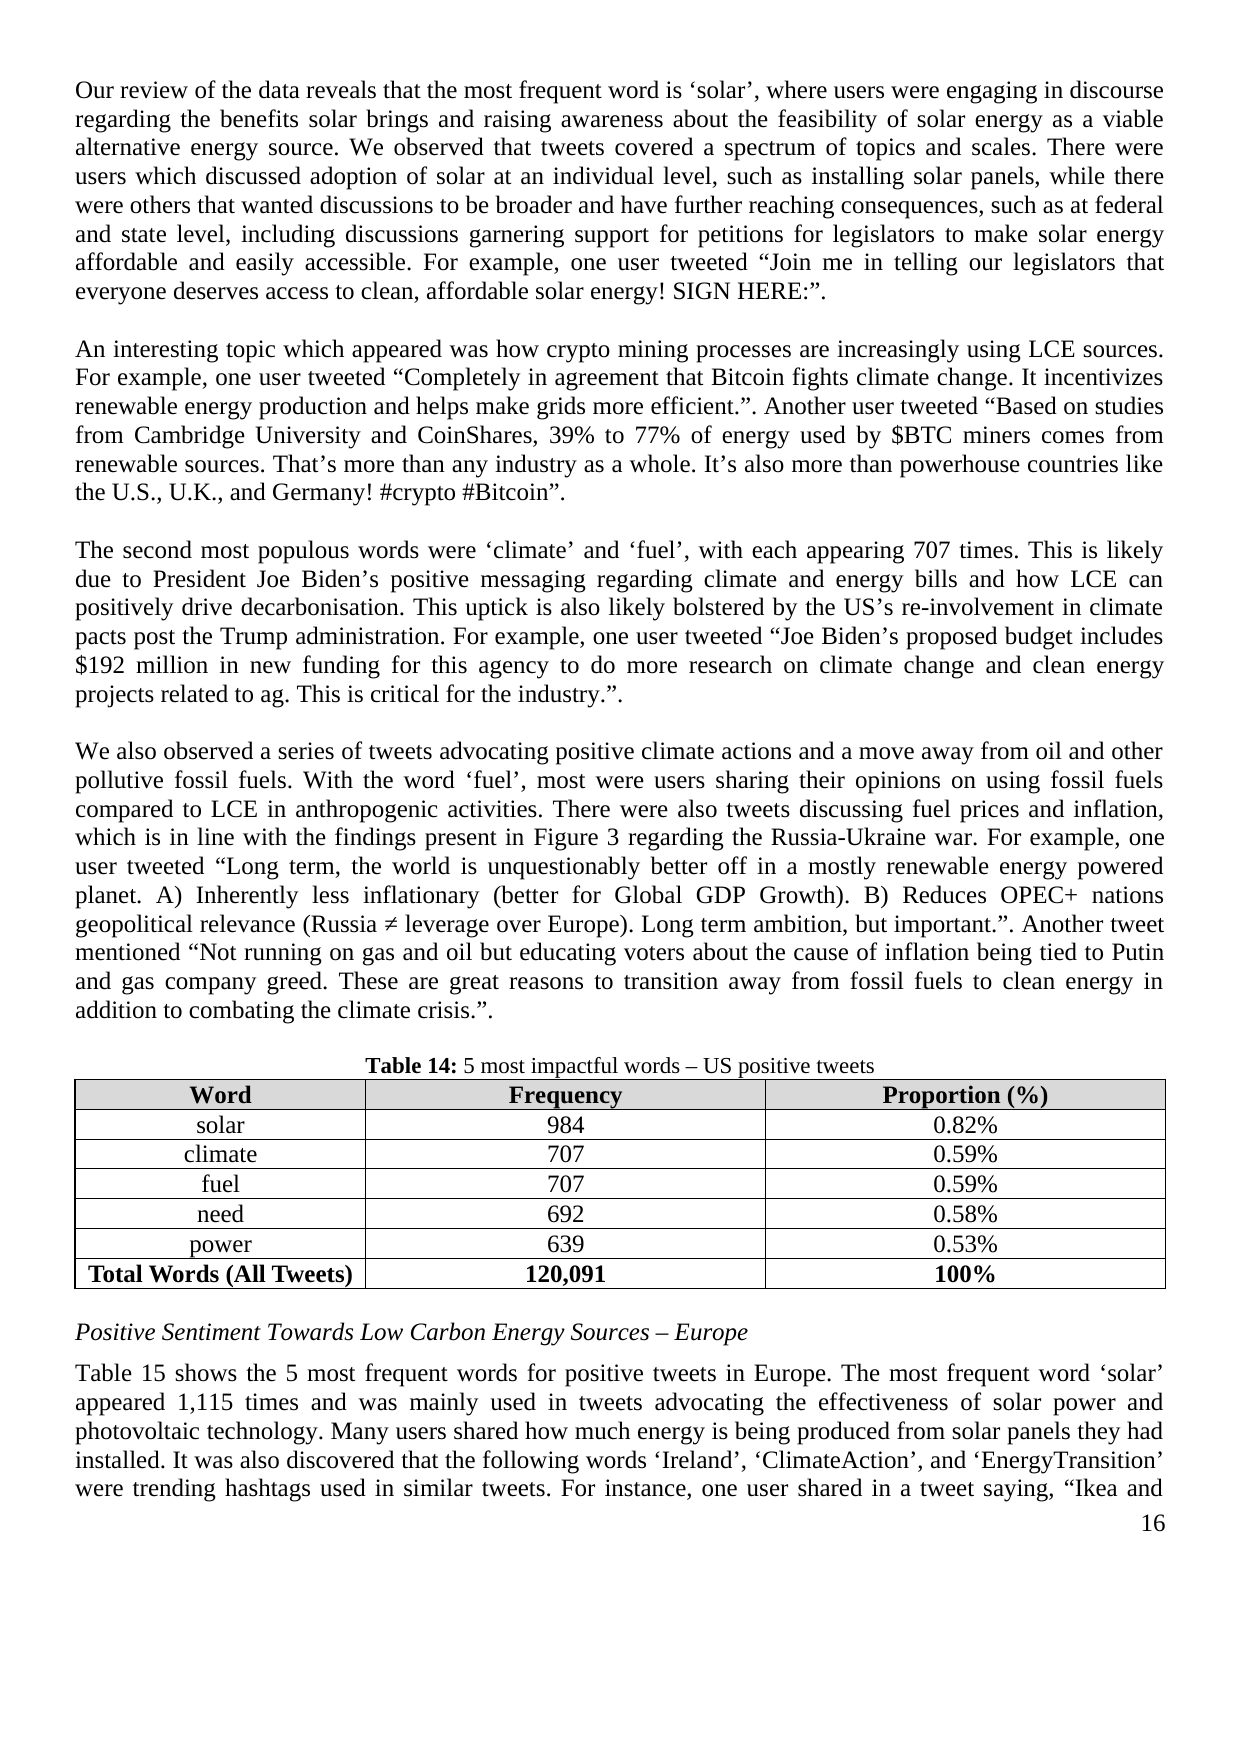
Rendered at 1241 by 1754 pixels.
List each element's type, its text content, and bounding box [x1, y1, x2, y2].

table_header Proportion (%) [766, 1080, 1165, 1109]
text Table 14: 5 most impactful words – US positive tweets [75, 1052, 1165, 1079]
table_cell 984 [366, 1110, 765, 1138]
table_header Frequency [366, 1080, 765, 1109]
table_cell 100% [766, 1259, 1165, 1287]
text The second most populous words were ‘climate’ and ‘fuel’, with each appearing 707 times. This is likely due to President Joe Biden’s positive messaging regarding climate and energy bills and how LCE can positively drive decarbonisation. This uptick is also likely bolstered by the US’s re-involvement in climate pacts post the Trump administration. For example, one user tweeted “Joe Biden’s proposed budget includes $192 million in new funding for this agency to do more research on climate change and clean energy projects related to ag. This is critical for the industry.”. [75, 535, 1165, 707]
table_cell 0.53% [766, 1229, 1165, 1258]
table_cell 0.82% [766, 1110, 1165, 1138]
table_cell climate [76, 1140, 365, 1168]
text An interesting topic which appeared was how crypto mining processes are increasingly using LCE sources. For example, one user tweeted “Completely in agreement that Bitcoin fights climate change. It incentivizes renewable energy production and helps make grids more efficient.”. Another user tweeted “Based on studies from Cambridge University and CoinShares, 39% to 77% of energy used by $BTC miners comes from renewable sources. That’s more than any industry as a whole. It’s also more than powerhouse countries like the U.S., U.K., and Germany! #crypto #Bitcoin”. [75, 334, 1165, 506]
text We also observed a series of tweets advocating positive climate actions and a move away from oil and other pollutive fossil fuels. With the word ‘fuel’, most were users sharing their opinions on using fossil fuels compared to LCE in anthropogenic activities. There were also tweets discussing fuel prices and inflation, which is in line with the findings present in Figure 3 regarding the Russia-Ukraine war. For example, one user tweeted “Long term, the world is unquestionably better off in a mostly renewable energy powered planet. A) Inherently less inflationary (better for Global GDP Growth). B) Reduces OPEC+ nations geopolitical relevance (Russia ≠ leverage over Europe). Long term ambition, but important.”. Another tweet mentioned “Not running on gas and oil but educating voters about the cause of inflation being tied to Putin and gas company greed. These are great reasons to transition away from fossil fuels to clean energy in addition to combating the climate crisis.”. [75, 736, 1165, 1024]
table_cell 0.59% [766, 1169, 1165, 1198]
table_header Word [76, 1080, 365, 1109]
text Our review of the data reveals that the most frequent word is ‘solar’, where users were engaging in discourse regarding the benefits solar brings and raising awareness about the feasibility of solar energy as a viable alternative energy source. We observed that tweets covered a spectrum of topics and scales. There were users which discussed adoption of solar at an individual level, such as installing solar panels, while there were others that wanted discussions to be broader and have further reaching consequences, such as at federal and state level, including discussions garnering support for petitions for legislators to make solar energy affordable and easily accessible. For example, one user tweeted “Join me in telling our legislators that everyone deserves access to clean, affordable solar energy! SIGN HERE:”. [75, 75, 1165, 305]
table_cell 707 [366, 1169, 765, 1198]
table_cell solar [76, 1110, 365, 1138]
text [75, 1358, 1165, 1502]
table_cell need [76, 1199, 365, 1228]
table_cell Total Words (All Tweets) [76, 1259, 365, 1287]
table_cell 639 [366, 1229, 765, 1258]
subtitle Positive Sentiment Towards Low Carbon Energy Sources – Europe [75, 1317, 1165, 1346]
table_cell 120,091 [366, 1259, 765, 1287]
table_cell fuel [76, 1169, 365, 1198]
table_cell 0.59% [766, 1140, 1165, 1168]
table_cell 707 [366, 1140, 765, 1168]
table_cell power [76, 1229, 365, 1258]
table_cell 692 [366, 1199, 765, 1228]
table_cell 0.58% [766, 1199, 1165, 1228]
